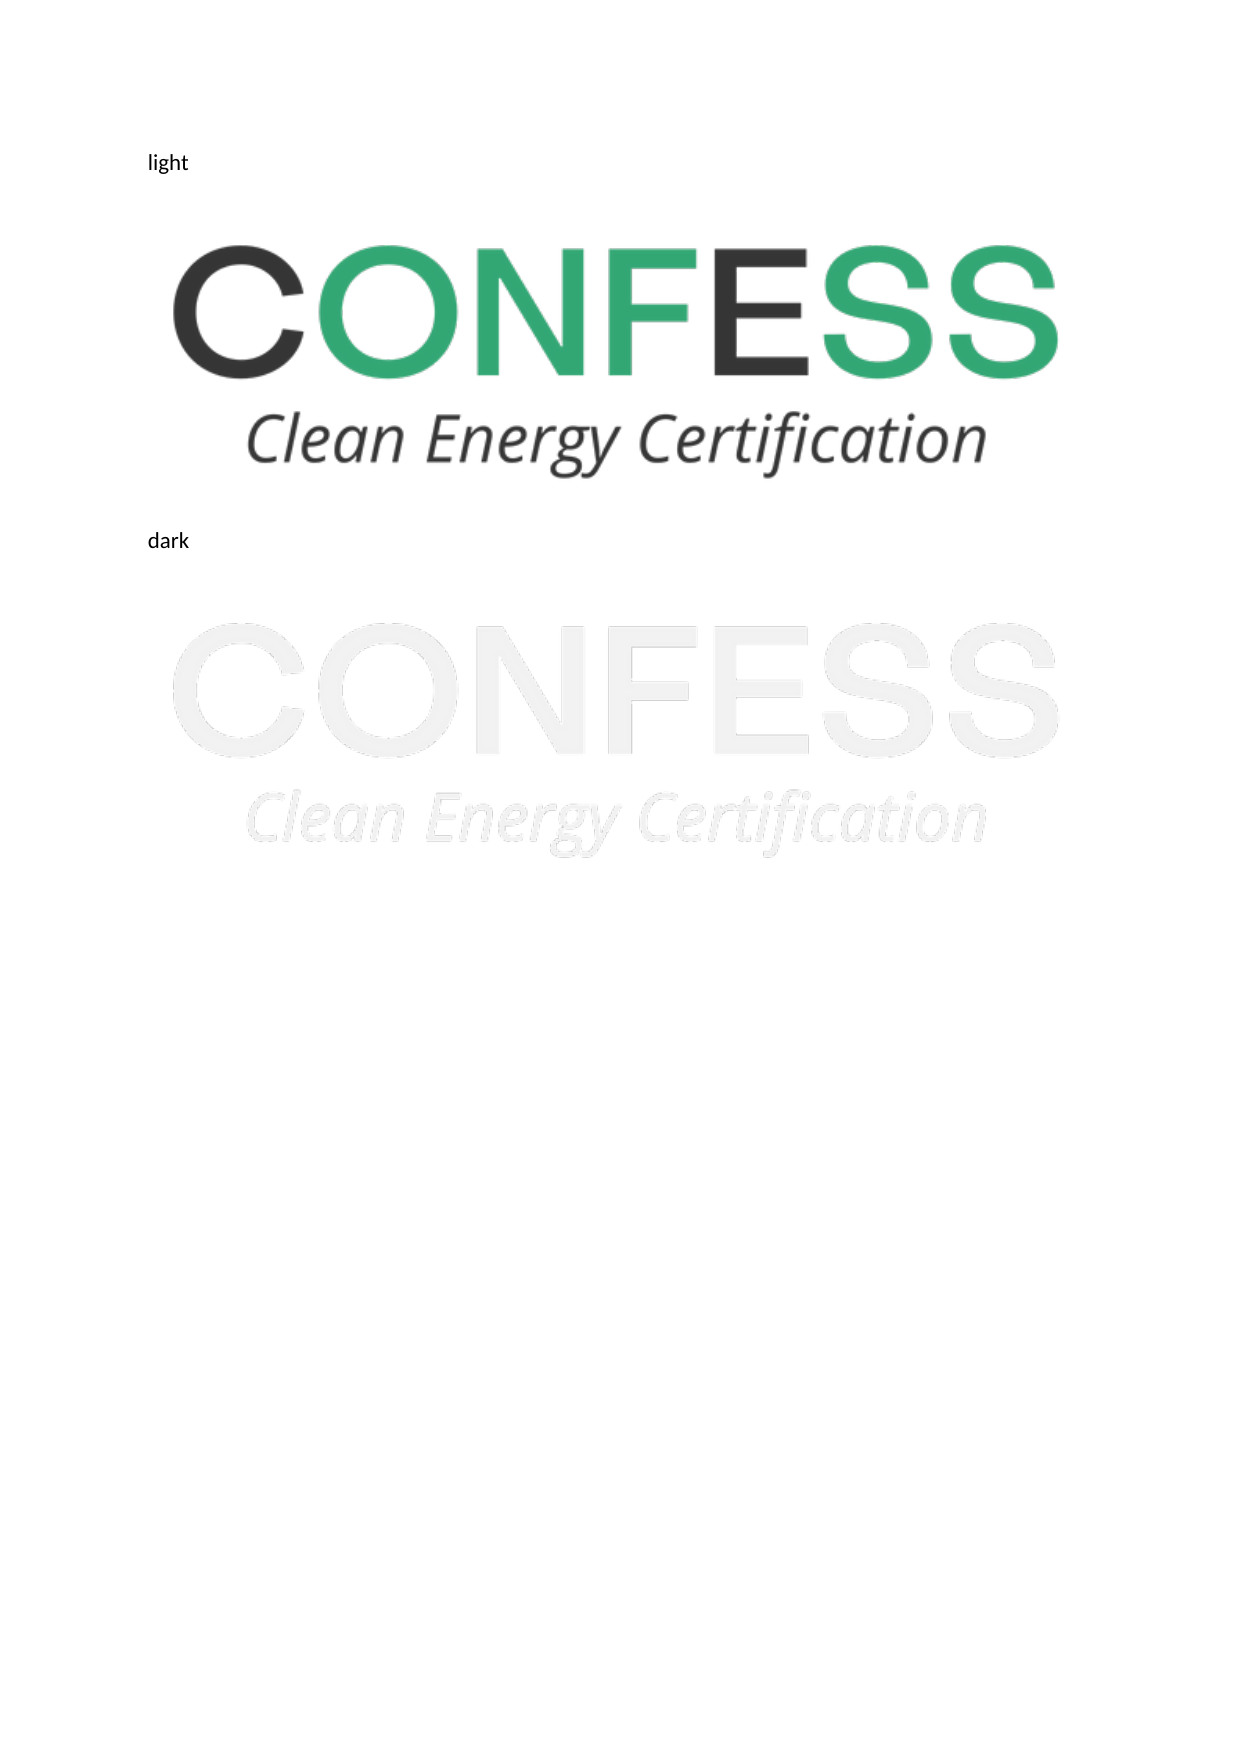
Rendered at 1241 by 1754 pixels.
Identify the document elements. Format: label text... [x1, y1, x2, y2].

text dark [148, 526, 1093, 554]
picture [147, 194, 1085, 507]
text light [148, 148, 1093, 176]
picture [147, 572, 1085, 886]
